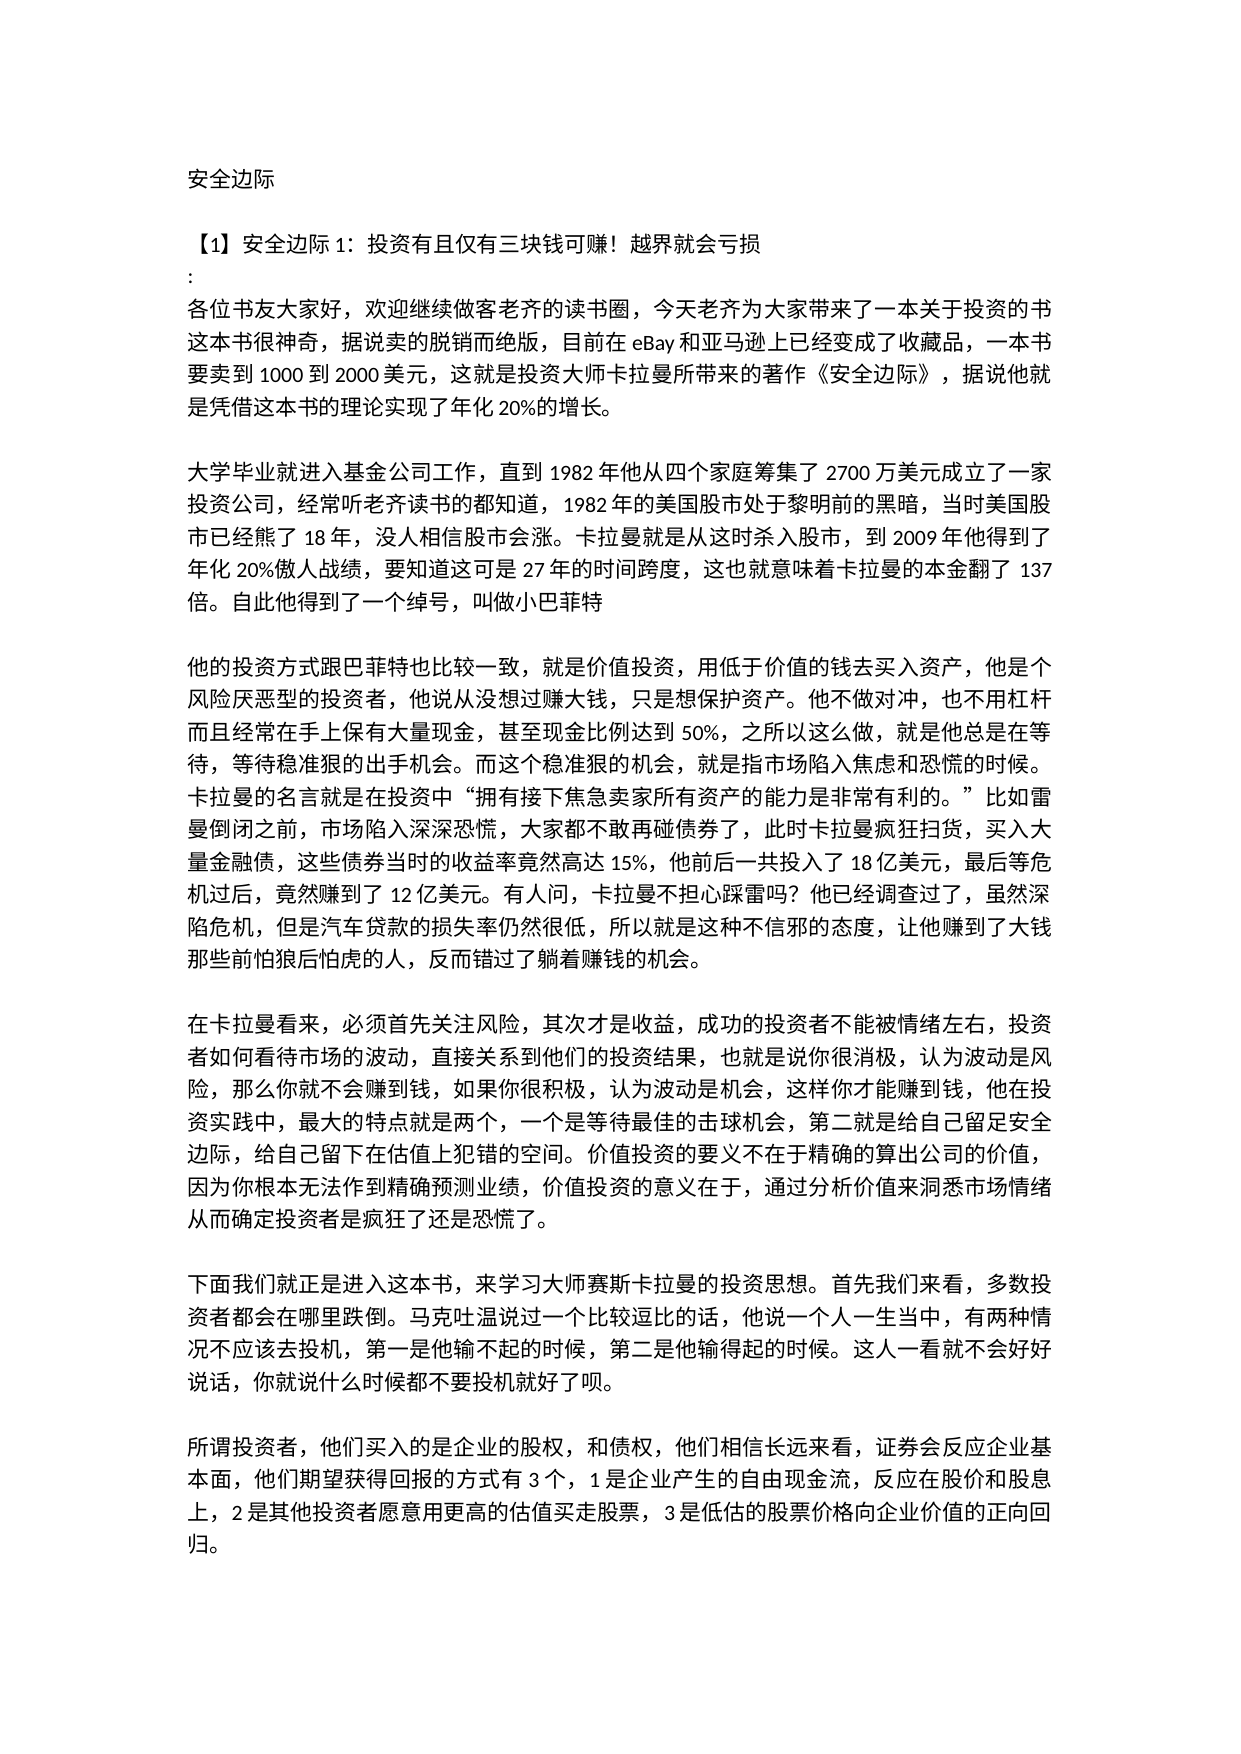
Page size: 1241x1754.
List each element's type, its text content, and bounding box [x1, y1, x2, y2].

text 所谓投资者，他们买入的是企业的股权，和债权，他们相信长远来看，证券会反应企业基本面，他们期望获得回报的方式有3个，1是企业产生的自由现金流，反应在股价和股息上，2是其他投资者愿意用更高的估值买走股票，3是低估的股票价格向企业价值的正向回归。 [187, 1429, 1053, 1559]
text : [187, 259, 1053, 292]
text 在卡拉曼看来，必须首先关注风险，其次才是收益，成功的投资者不能被情绪左右，投资者如何看待市场的波动，直接关系到他们的投资结果，也就是说你很消极，认为波动是风险，那么你就不会赚到钱，如果你很积极，认为波动是机会，这样你才能赚到钱，他在投资实践中，最大的特点就是两个，一个是等待最佳的击球机会，第二就是给自己留足安全边际，给自己留下在估值上犯错的空间。价值投资的要义不在于精确的算出公司的价值，因为你根本无法作到精确预测业绩，价值投资的意义在于，通过分析价值来洞悉市场情绪。从而确定投资者是疯狂了还是恐慌了。 [187, 1007, 1053, 1234]
text 各位书友大家好，欢迎继续做客老齐的读书圈，今天老齐为大家带来了一本关于投资的书，这本书很神奇，据说卖的脱销而绝版，目前在eBay和亚马逊上已经变成了收藏品，一本书要卖到1000到2000美元，这就是投资大师卡拉曼所带来的著作《安全边际》，据说他就是凭借这本书的理论实现了年化20%的增长。 [187, 292, 1053, 422]
text 他的投资方式跟巴菲特也比较一致，就是价值投资，用低于价值的钱去买入资产，他是个风险厌恶型的投资者，他说从没想过赚大钱，只是想保护资产。他不做对冲，也不用杠杆，而且经常在手上保有大量现金，甚至现金比例达到50%，之所以这么做，就是他总是在等待，等待稳准狠的出手机会。而这个稳准狠的机会，就是指市场陷入焦虑和恐慌的时候。卡拉曼的名言就是在投资中“拥有接下焦急卖家所有资产的能力是非常有利的。”比如雷曼倒闭之前，市场陷入深深恐慌，大家都不敢再碰债券了，此时卡拉曼疯狂扫货，买入大量金融债，这些债券当时的收益率竟然高达15%，他前后一共投入了18亿美元，最后等危机过后，竟然赚到了12亿美元。有人问，卡拉曼不担心踩雷吗？他已经调查过了，虽然深陷危机，但是汽车贷款的损失率仍然很低，所以就是这种不信邪的态度，让他赚到了大钱。那些前怕狼后怕虎的人，反而错过了躺着赚钱的机会。 [187, 649, 1053, 974]
text 【1】安全边际1：投资有且仅有三块钱可赚！越界就会亏损 [187, 227, 1053, 259]
text 下面我们就正是进入这本书，来学习大师赛斯卡拉曼的投资思想。首先我们来看，多数投资者都会在哪里跌倒。马克吐温说过一个比较逗比的话，他说一个人一生当中，有两种情况不应该去投机，第一是他输不起的时候，第二是他输得起的时候。这人一看就不会好好说话，你就说什么时候都不要投机就好了呗。 [187, 1267, 1053, 1397]
text 大学毕业就进入基金公司工作，直到1982年他从四个家庭筹集了2700万美元成立了一家投资公司，经常听老齐读书的都知道，1982年的美国股市处于黎明前的黑暗，当时美国股市已经熊了18年，没人相信股市会涨。卡拉曼就是从这时杀入股市，到2009年他得到了年化20%傲人战绩，要知道这可是27年的时间跨度，这也就意味着卡拉曼的本金翻了137倍。自此他得到了一个绰号，叫做小巴菲特 [187, 454, 1053, 617]
text 安全边际 [187, 162, 1053, 194]
